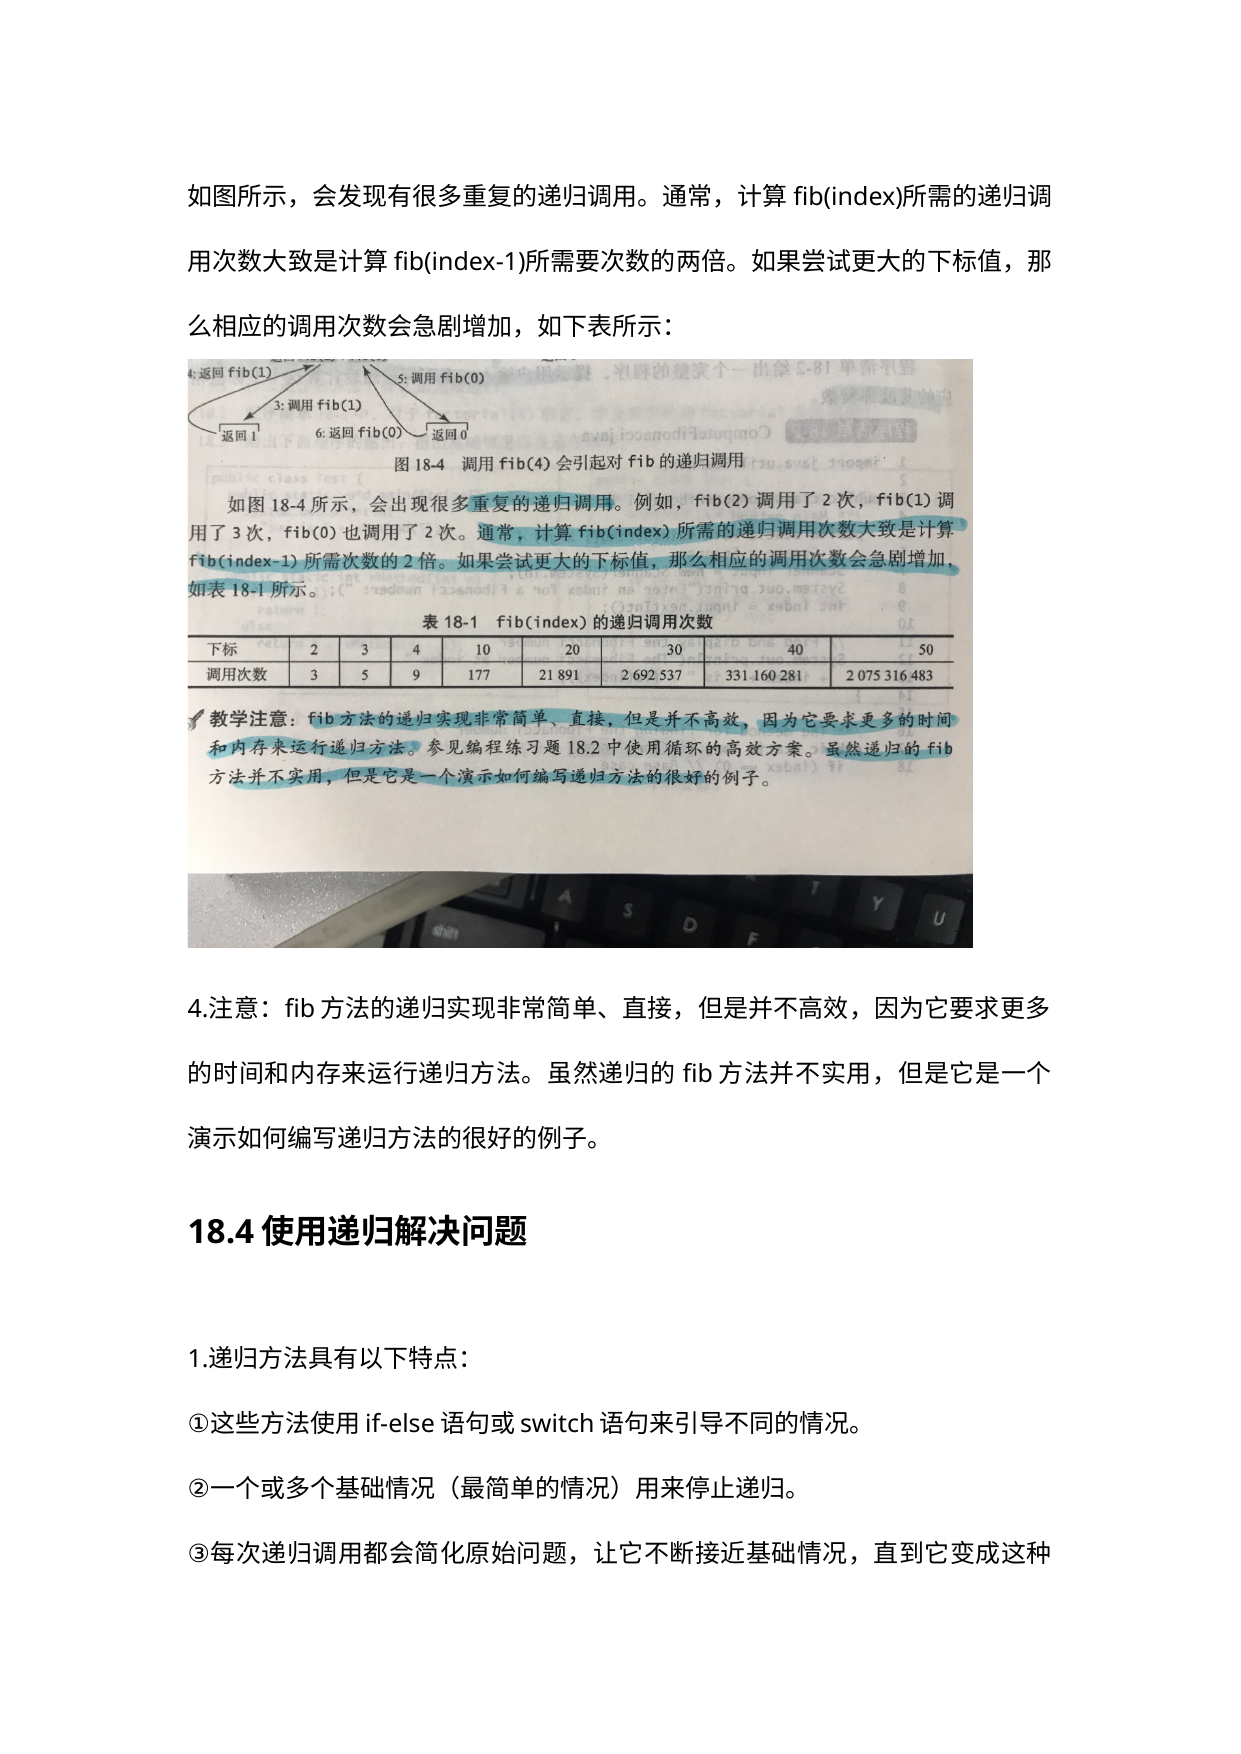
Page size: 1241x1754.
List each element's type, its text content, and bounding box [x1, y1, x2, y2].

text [187, 1519, 1053, 1584]
text 1.递归方法具有以下特点： [187, 1324, 1053, 1389]
picture [189, 359, 973, 948]
text ②一个或多个基础情况（最简单的情况）用来停止递归。 [187, 1454, 1053, 1519]
text 如图所示，会发现有很多重复的递归调用。通常，计算fib(index)所需的递归调用次数大致是计算fib(index-1)所需要次数的两倍。如果尝试更大的下标值，那么相应的调用次数会急剧增加，如下表所示： [187, 162, 1053, 357]
text ①这些方法使用if-else语句或switch语句来引导不同的情况。 [187, 1389, 1053, 1454]
text 4.注意：fib方法的递归实现非常简单、直接，但是并不高效，因为它要求更多的时间和内存来运行递归方法。虽然递归的fib方法并不实用，但是它是一个演示如何编写递归方法的很好的例子。 [187, 974, 1053, 1169]
subtitle 18.4使用递归解决问题 [187, 1197, 1053, 1262]
